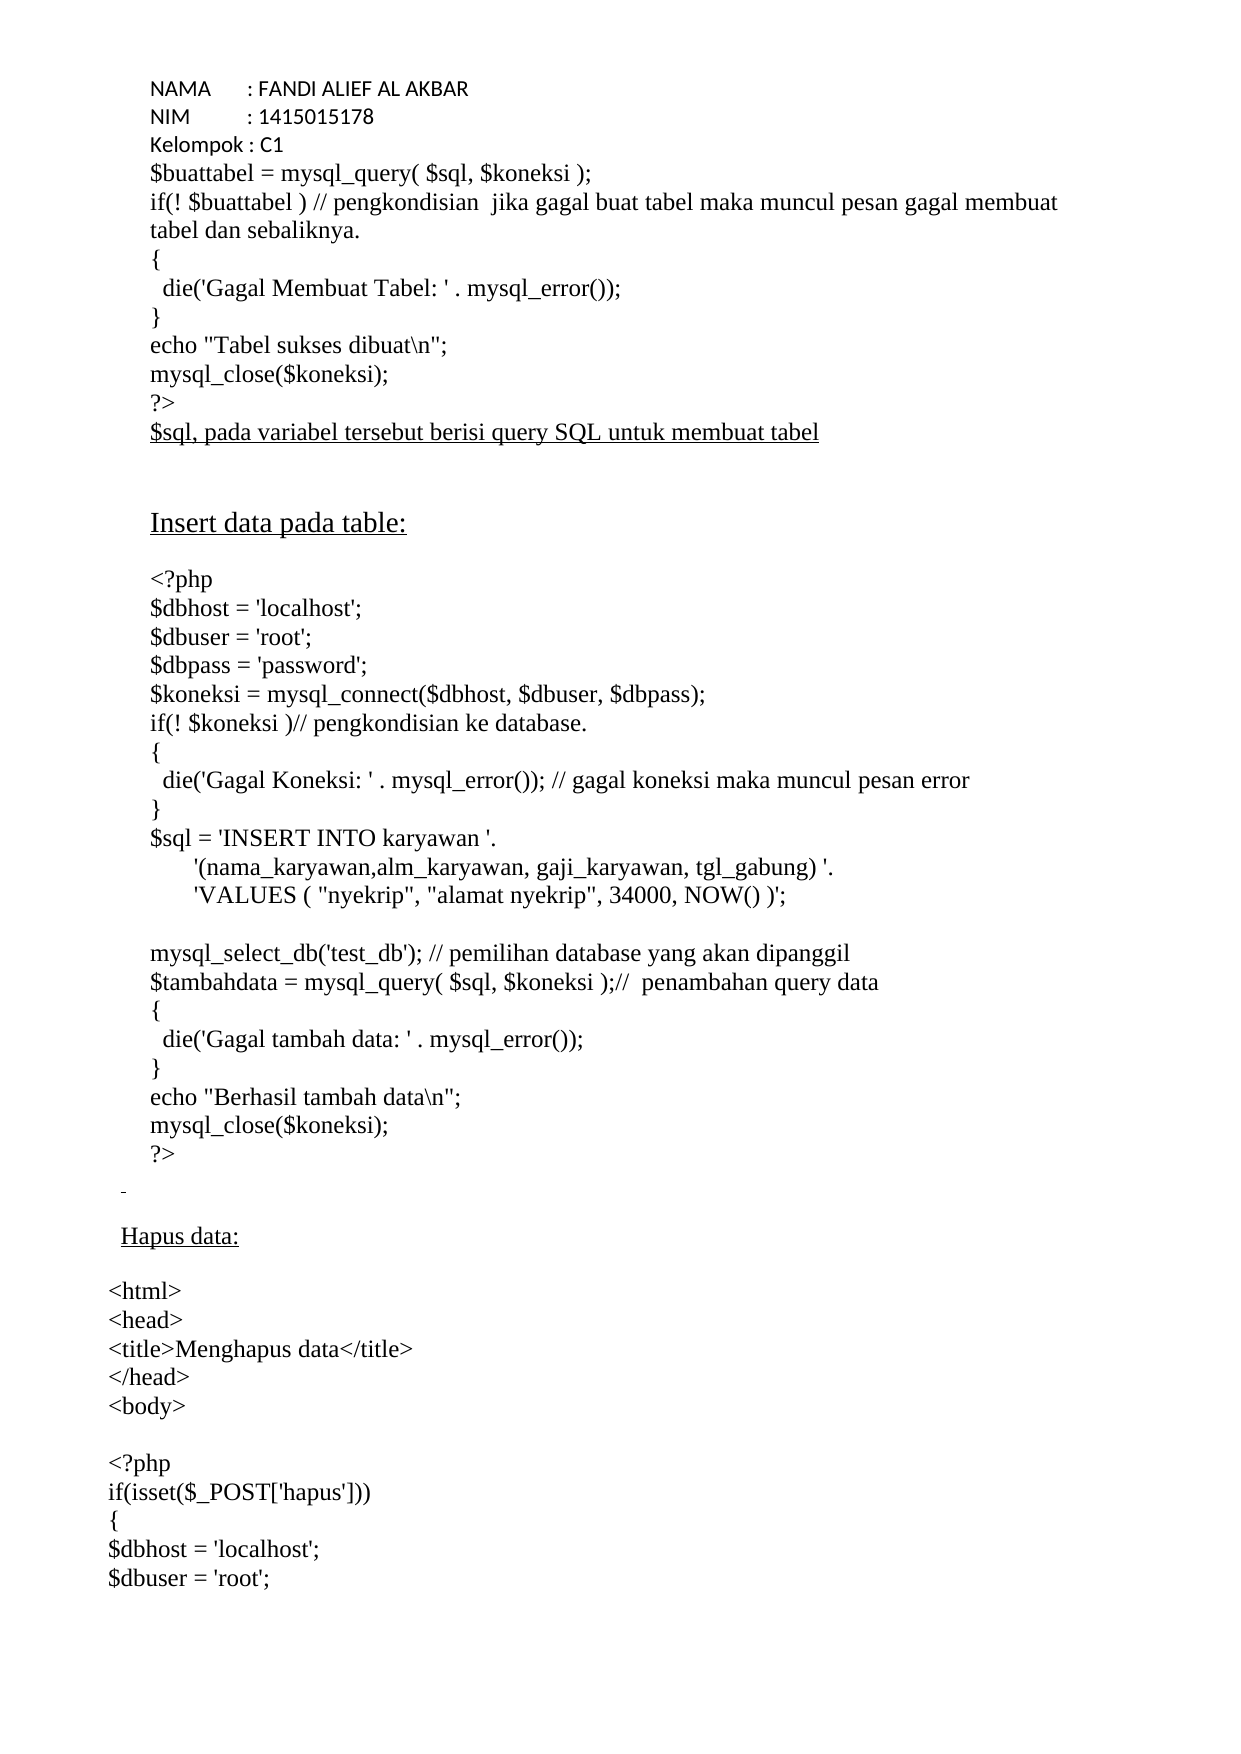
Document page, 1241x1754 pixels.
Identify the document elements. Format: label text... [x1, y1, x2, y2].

text } [150, 1053, 1090, 1082]
text { [150, 244, 1090, 273]
text $dbpass = 'password'; [150, 650, 1090, 679]
text mysql_close($koneksi); [150, 359, 1090, 388]
text $dbhost = 'localhost'; [150, 593, 1090, 622]
text die('Gagal tambah data: ' . mysql_error()); [150, 1024, 1090, 1053]
text $koneksi = mysql_connect($dbhost, $dbuser, $dbpass); [150, 679, 1090, 708]
text $tambahdata = mysql_query( $sql, $koneksi );// penambahan query data [150, 967, 1090, 995]
text } [150, 794, 1090, 823]
text Insert data pada table: [150, 505, 1090, 538]
text mysql_close($koneksi); [150, 1110, 1090, 1139]
text ?> [150, 1139, 1090, 1168]
text Hapus data: [120, 1221, 1090, 1249]
text die('Gagal Membuat Tabel: ' . mysql_error()); [150, 273, 1090, 302]
text <?php [150, 564, 1090, 593]
text $buattabel = mysql_query( $sql, $koneksi ); [150, 158, 1090, 187]
text '(nama_karyawan,alm_karyawan, gaji_karyawan, tgl_gabung) '. [150, 852, 1090, 880]
text { [150, 995, 1090, 1024]
text 'VALUES ( "nyekrip", "alamat nyekrip", 34000, NOW() )'; [150, 880, 1090, 909]
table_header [106, 1275, 1072, 1593]
text if(! $koneksi )// pengkondisian ke database. [150, 708, 1090, 737]
text echo "Berhasil tambah data\n"; [150, 1082, 1090, 1110]
text } [150, 302, 1090, 330]
text { [150, 737, 1090, 765]
text die('Gagal Koneksi: ' . mysql_error()); // gagal koneksi maka muncul pesan error [150, 765, 1090, 794]
text echo "Tabel sukses dibuat\n"; [150, 330, 1090, 359]
text if(! $buattabel ) // pengkondisian jika gagal buat tabel maka muncul pesan gagal membuat tabel dan sebaliknya. [150, 187, 1090, 244]
text $sql, pada variabel tersebut berisi query SQL untuk membuat tabel [150, 417, 1090, 445]
text ?> [150, 388, 1090, 417]
text mysql_select_db('test_db'); // pemilihan database yang akan dipanggil [150, 938, 1090, 967]
text $dbuser = 'root'; [150, 622, 1090, 650]
text $sql = 'INSERT INTO karyawan '. [150, 823, 1090, 852]
